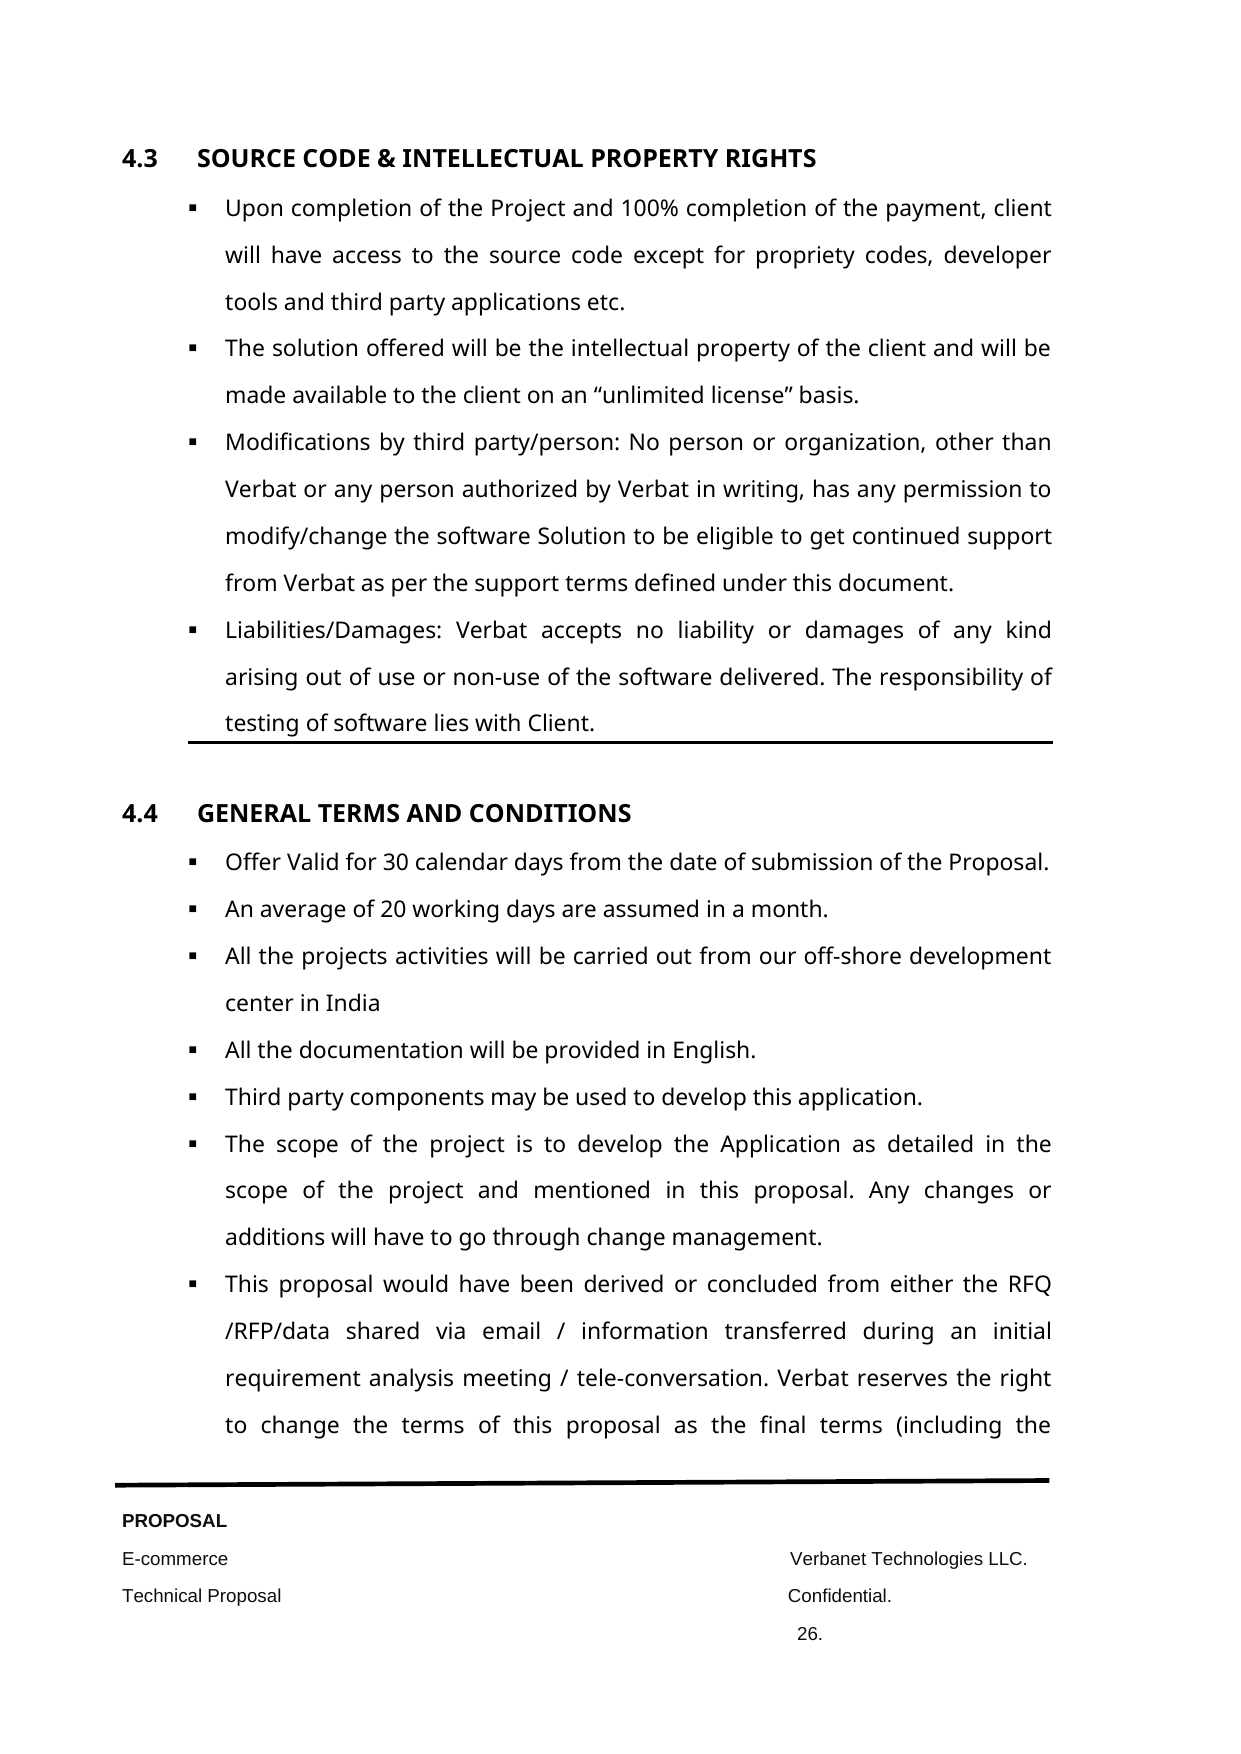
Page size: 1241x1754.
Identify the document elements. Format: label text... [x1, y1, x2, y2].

list The scope of the project is to develop the Application as detailed in the scope of the project and mentioned in this proposal. Any changes or additions will have to go through change management. [187, 1128, 1053, 1253]
list Upon completion of the Project and 100% completion of the payment, client will have access to the source code except for propriety codes, developer tools and third party applications etc. [187, 192, 1053, 317]
list An average of 20 working days are assumed in a month. [187, 893, 1053, 924]
list All the projects activities will be carried out from our off-shore development center in India [187, 940, 1053, 1018]
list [187, 1268, 1053, 1440]
list All the documentation will be provided in English. [187, 1034, 1053, 1065]
list Liabilities/Damages: Verbat accepts no liability or damages of any kind arising out of use or non-use of the software delivered. The responsibility of testing of software lies with Client. [187, 613, 1053, 744]
subtitle GENERAL TERMS AND CONDITIONS [122, 795, 1053, 829]
list Third party components may be used to develop this application. [187, 1081, 1053, 1112]
list Modifications by third party/person: No person or organization, other than Verbat or any person authorized by Verbat in writing, has any permission to modify/change the software Solution to be eligible to get continued support from Verbat as per the support terms defined under this document. [187, 426, 1053, 598]
list Offer Valid for 30 calendar days from the date of submission of the Proposal. [187, 846, 1053, 878]
subtitle SOURCE CODE & INTELLECTUAL PROPERTY RIGHTS [122, 141, 1053, 175]
list The solution offered will be the intellectual property of the client and will be made available to the client on an “unlimited license” basis. [187, 332, 1053, 410]
